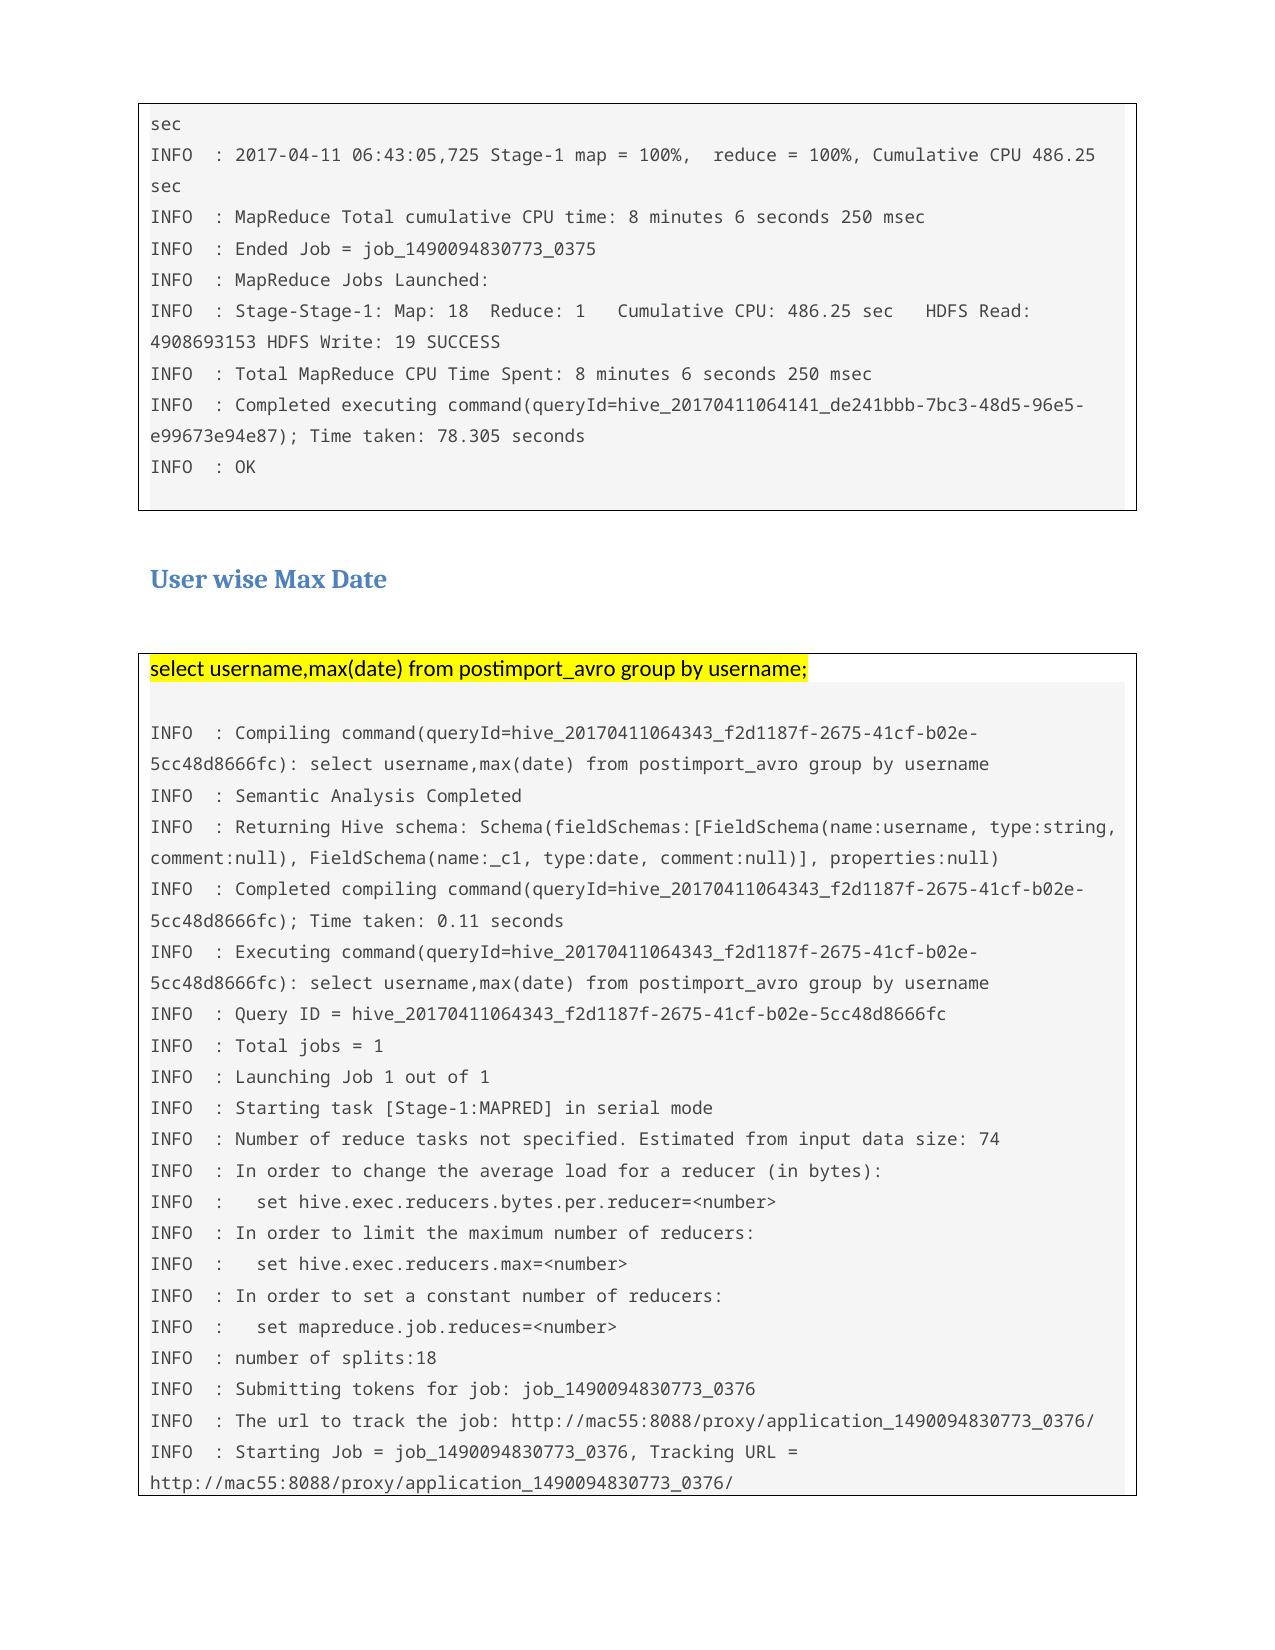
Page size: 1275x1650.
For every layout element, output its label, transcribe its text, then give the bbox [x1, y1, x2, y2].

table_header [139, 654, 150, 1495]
subtitle User wise Max Date [150, 564, 1125, 596]
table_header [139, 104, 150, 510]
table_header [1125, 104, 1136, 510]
